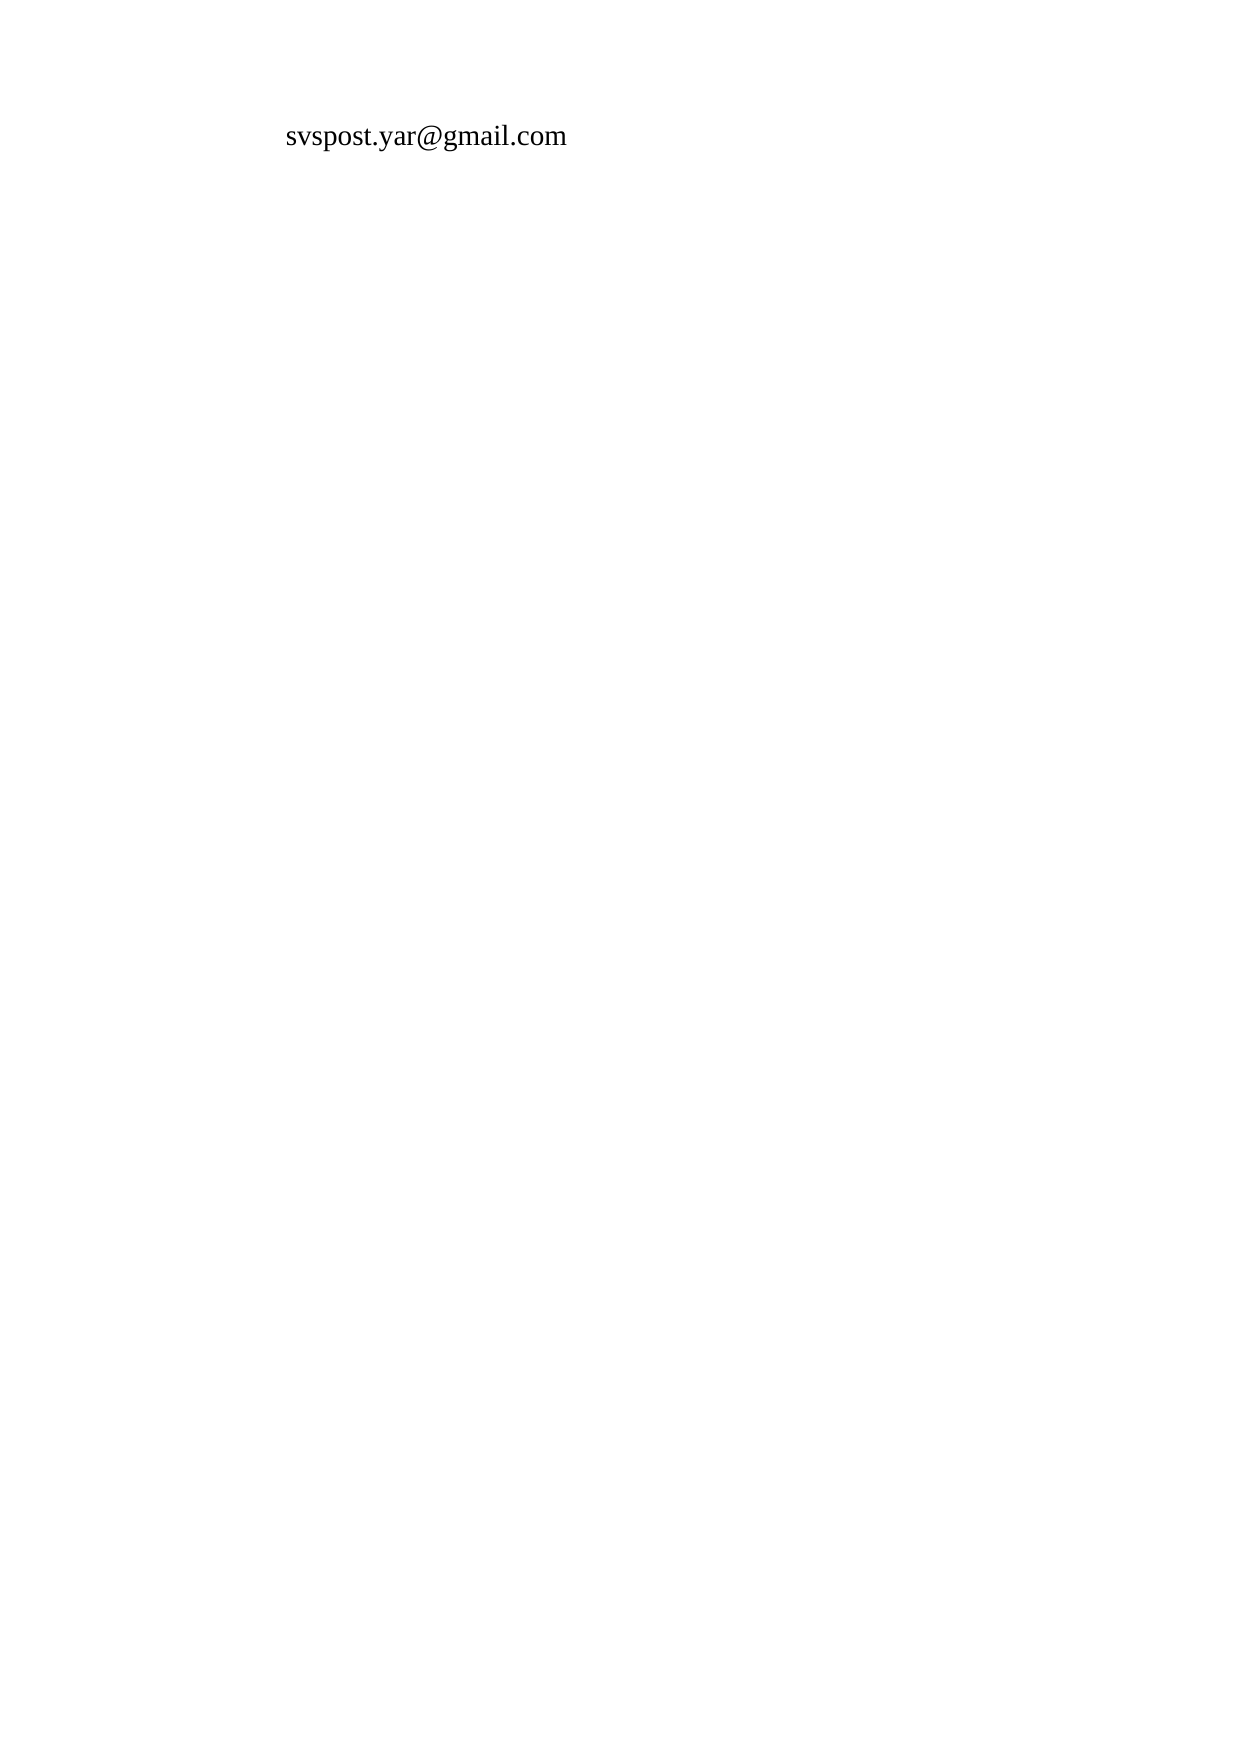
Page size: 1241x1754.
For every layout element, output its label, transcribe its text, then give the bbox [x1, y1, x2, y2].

text svspost.yar@gmail.com [286, 118, 1152, 152]
